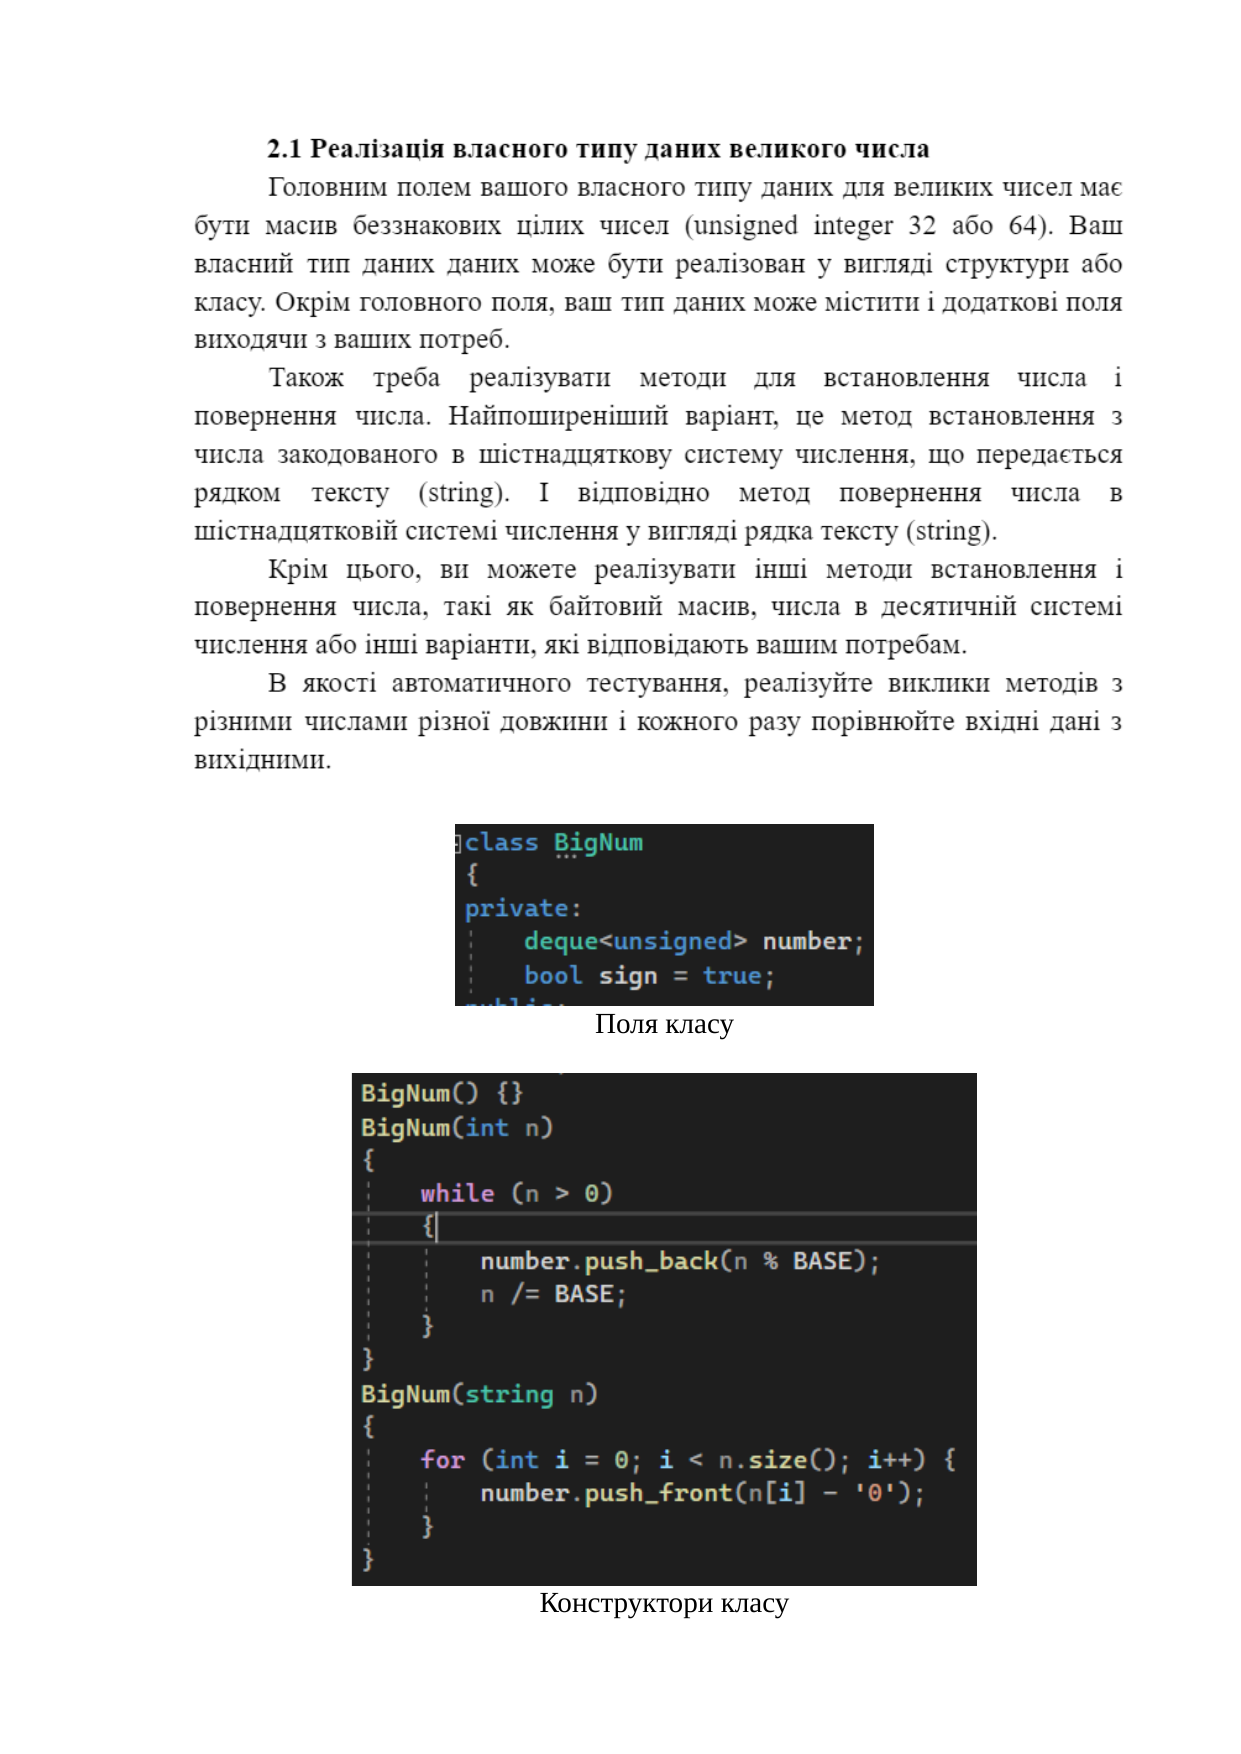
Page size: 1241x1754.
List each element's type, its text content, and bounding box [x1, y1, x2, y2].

text Конструктори класу [177, 1586, 1152, 1619]
picture [351, 1073, 977, 1586]
picture [177, 118, 1152, 792]
text Поля класу [177, 1006, 1152, 1039]
picture [455, 824, 874, 1006]
